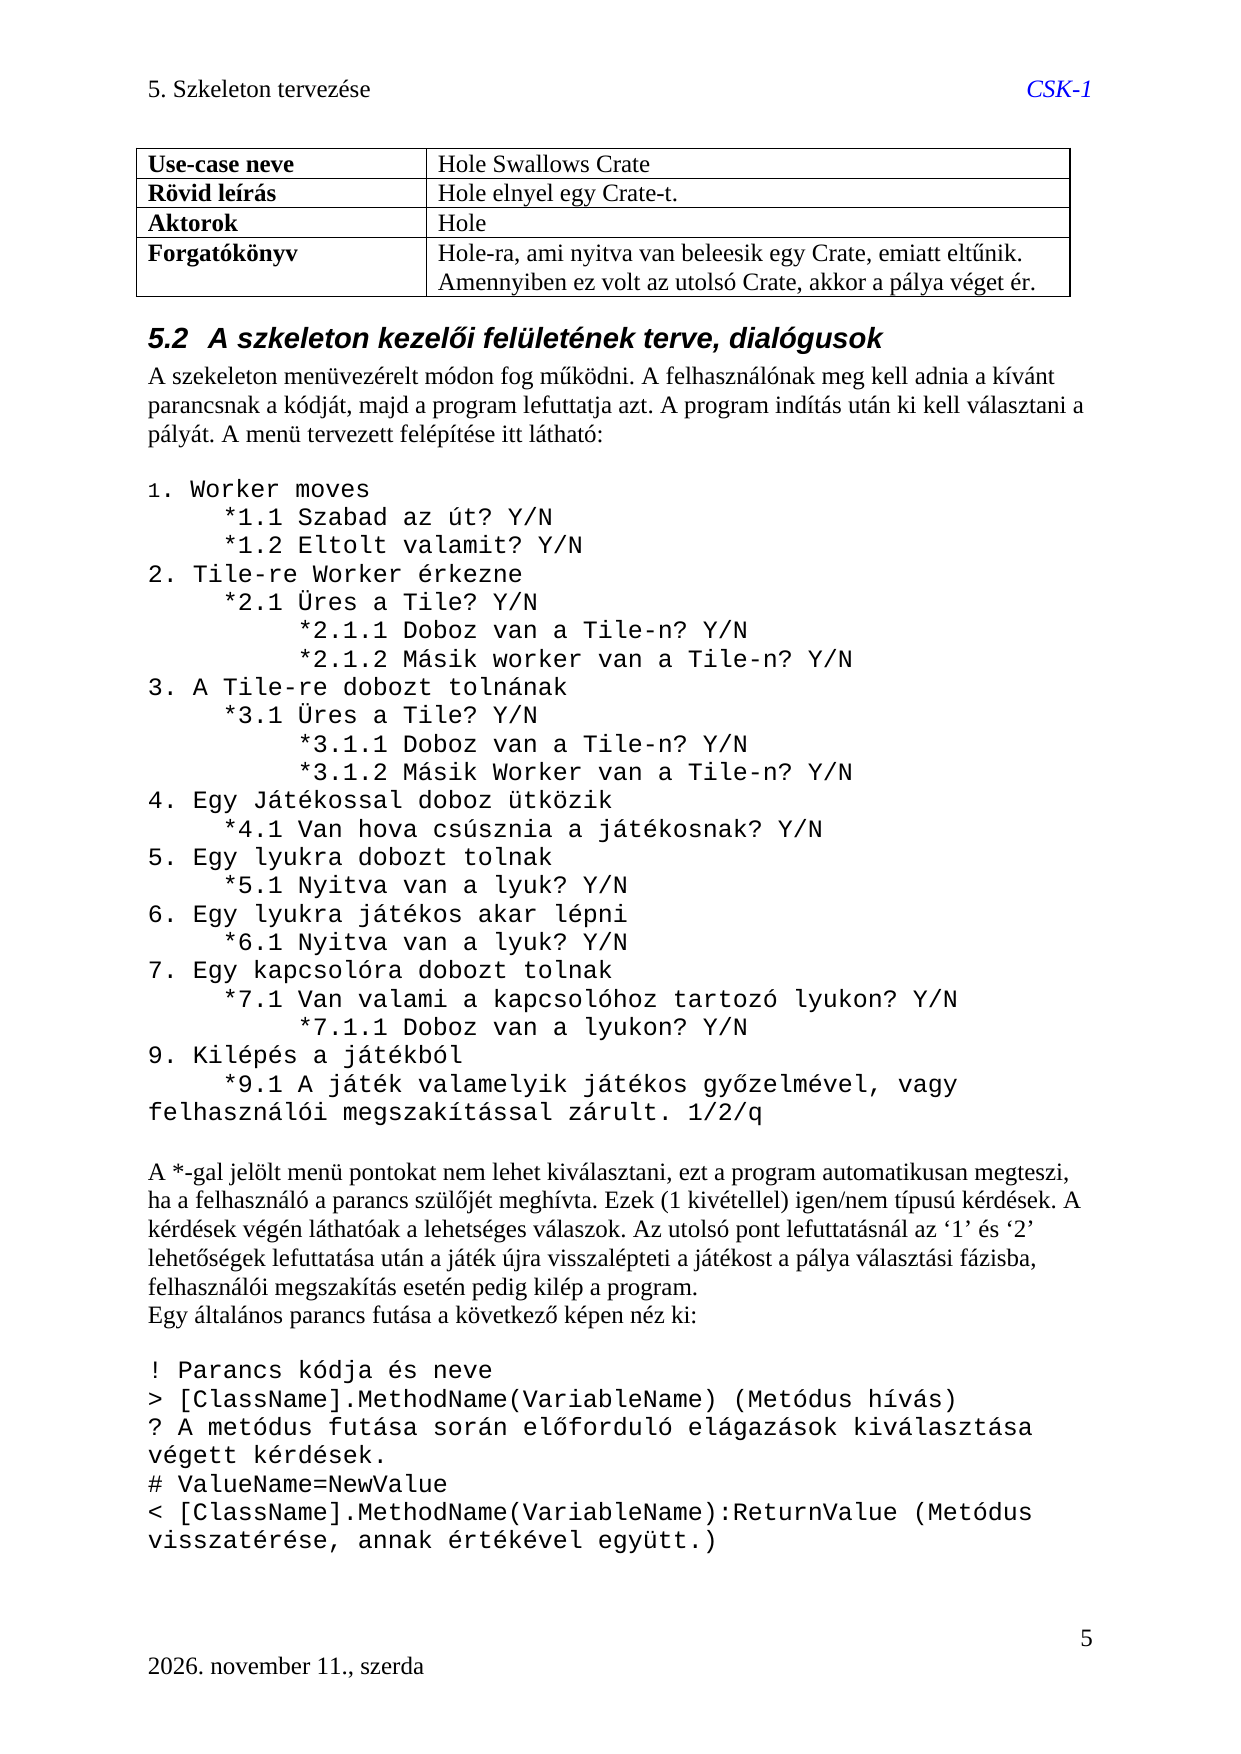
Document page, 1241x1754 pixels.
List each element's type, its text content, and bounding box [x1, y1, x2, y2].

text # ValueName=NewValue [148, 1471, 1093, 1500]
text Egy általános parancs futása a következő képen néz ki: [148, 1301, 1093, 1329]
table_header Hole Swallows Crate [427, 149, 1069, 177]
text *9.1 A játék valamelyik játékos győzelmével, vagy felhasználói megszakítással zárult. 1/2/q [148, 1071, 1093, 1128]
text < [ClassName].MethodName(VariableName):ReturnValue (Metódus visszatérése, annak értékével együtt.) [148, 1500, 1093, 1556]
text *3.1.1 Doboz van a Tile-n? Y/N *3.1.2 Másik Worker van a Tile-n? Y/N 4. Egy Játékossal doboz ütközik *4.1 Van hova csúsznia a játékosnak? Y/N 5. Egy lyukra dobozt tolnak [148, 731, 1093, 873]
text 2. Tile-re Worker érkezne [148, 561, 1093, 590]
text A szekeleton menüvezérelt módon fog működni. A felhasználónak meg kell adnia a kívánt parancsnak a kódját, majd a program lefuttatja azt. A program indítás után ki kell választani a pályát. A menü tervezett felépítése itt látható: [148, 361, 1093, 448]
text ? A metódus futása során előforduló elágazások kiválasztása végett kérdések. [148, 1415, 1093, 1471]
text *5.1 Nyitva van a lyuk? Y/N [148, 873, 1093, 901]
text > [ClassName].MethodName(VariableName) (Metódus hívás) [148, 1386, 1093, 1415]
text 1. Worker moves [148, 476, 1093, 505]
text *1.2 Eltolt valamit? Y/N [223, 533, 1093, 561]
text 7. Egy kapcsolóra dobozt tolnak [148, 958, 1093, 986]
text *2.1 Üres a Tile? Y/N [148, 590, 1093, 618]
text *7.1.1 Doboz van a lyukon? Y/N [148, 1015, 1093, 1043]
text *7.1 Van valami a kapcsolóhoz tartozó lyukon? Y/N [148, 986, 1093, 1015]
text *6.1 Nyitva van a lyuk? Y/N [148, 930, 1093, 958]
text *1.1 Szabad az út? Y/N [223, 505, 1093, 533]
text ! Parancs kódja és neve [148, 1358, 1093, 1386]
table_cell Rövid leírás [137, 179, 426, 207]
table_cell Hole [427, 208, 1069, 237]
text A *-gal jelölt menü pontokat nem lehet kiválasztani, ezt a program automatikusan megteszi, ha a felhasználó a parancs szülőjét meghívta. Ezek (1 kivétellel) igen/nem típusú kérdések. A kérdések végén láthatóak a lehetséges válaszok. Az utolsó pont lefuttatásnál az ‘1’ és ‘2’ lehetőségek lefuttatása után a játék újra visszalépteti a játékost a pálya választási fázisba, felhasználói megszakítás esetén pedig kilép a program. [148, 1157, 1093, 1301]
table_cell Forgatókönyv [137, 238, 426, 296]
table_cell Hole-ra, ami nyitva van beleesik egy Crate, emiatt eltűnik. Amennyiben ez volt az utolsó Crate, akkor a pálya véget ér. [427, 238, 1069, 296]
table_cell Aktorok [137, 208, 426, 237]
text *2.1.1 Doboz van a Tile-n? Y/N *2.1.2 Másik worker van a Tile-n? Y/N 3. A Tile-re dobozt tolnának *3.1 Üres a Tile? Y/N [148, 618, 1093, 731]
text 9. Kilépés a játékból [148, 1043, 1093, 1071]
list A szkeleton kezelői felületének terve, dialógusok [148, 322, 1093, 355]
table_header Use-case neve [137, 149, 426, 177]
text 6. Egy lyukra játékos akar lépni [148, 901, 1093, 930]
table_cell Hole elnyel egy Crate-t. [427, 179, 1069, 207]
